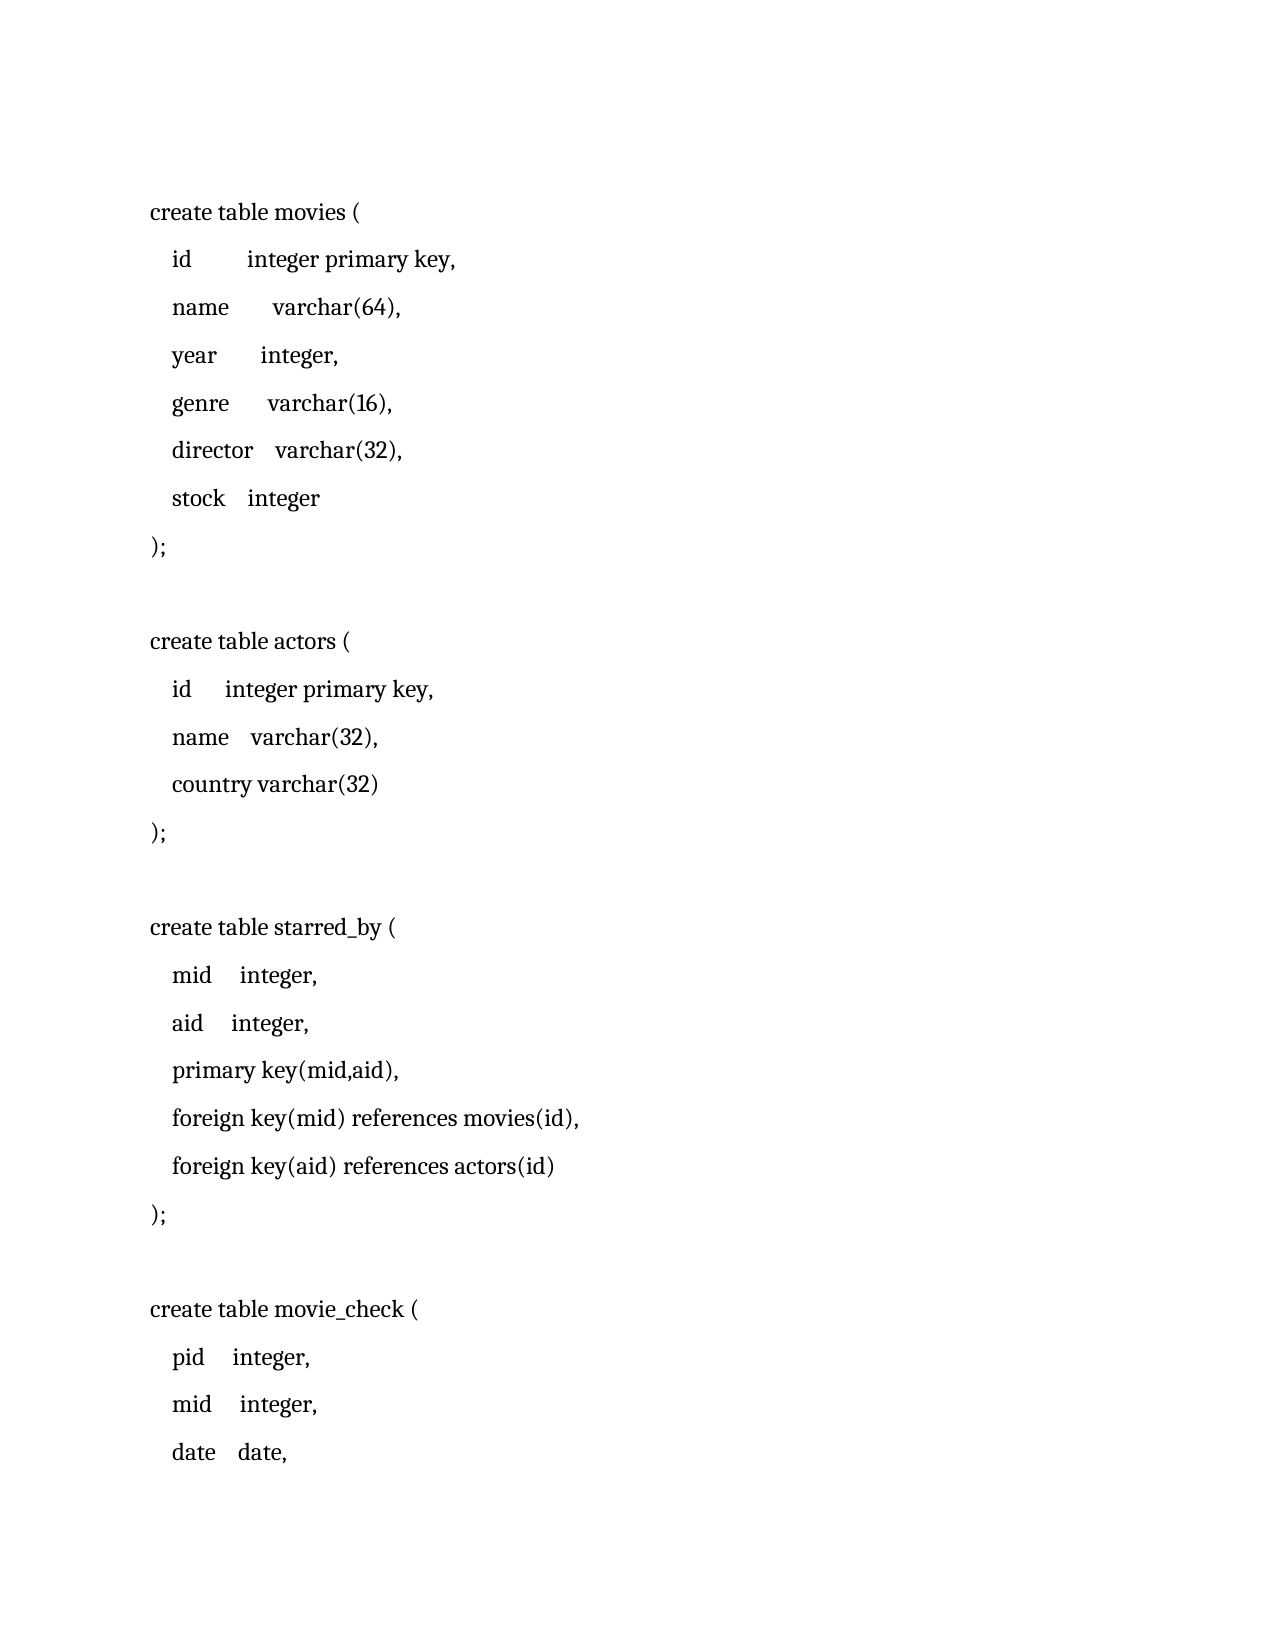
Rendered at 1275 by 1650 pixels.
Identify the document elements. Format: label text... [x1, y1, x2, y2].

text year integer, [150, 341, 1125, 369]
text aid integer, [150, 1009, 1125, 1037]
text name varchar(64), [150, 293, 1125, 322]
text ); [150, 818, 1125, 847]
text mid integer, [150, 1390, 1125, 1419]
text create table movie_check ( [150, 1295, 1125, 1324]
text foreign key(aid) references actors(id) [150, 1152, 1125, 1181]
text director varchar(32), [150, 436, 1125, 465]
text pid integer, [150, 1343, 1125, 1371]
text ); [150, 532, 1125, 560]
text id integer primary key, [150, 675, 1125, 703]
text genre varchar(16), [150, 388, 1125, 417]
text name varchar(32), [150, 722, 1125, 751]
text stock integer [150, 484, 1125, 513]
text create table actors ( [150, 627, 1125, 656]
text foreign key(mid) references movies(id), [150, 1104, 1125, 1133]
text country varchar(32) [150, 770, 1125, 799]
text ); [150, 1199, 1125, 1228]
text id integer primary key, [150, 245, 1125, 274]
text primary key(mid,aid), [150, 1056, 1125, 1085]
text date date, [150, 1438, 1125, 1467]
text create table starred_by ( [150, 913, 1125, 942]
text mid integer, [150, 961, 1125, 990]
text create table movies ( [150, 198, 1125, 226]
